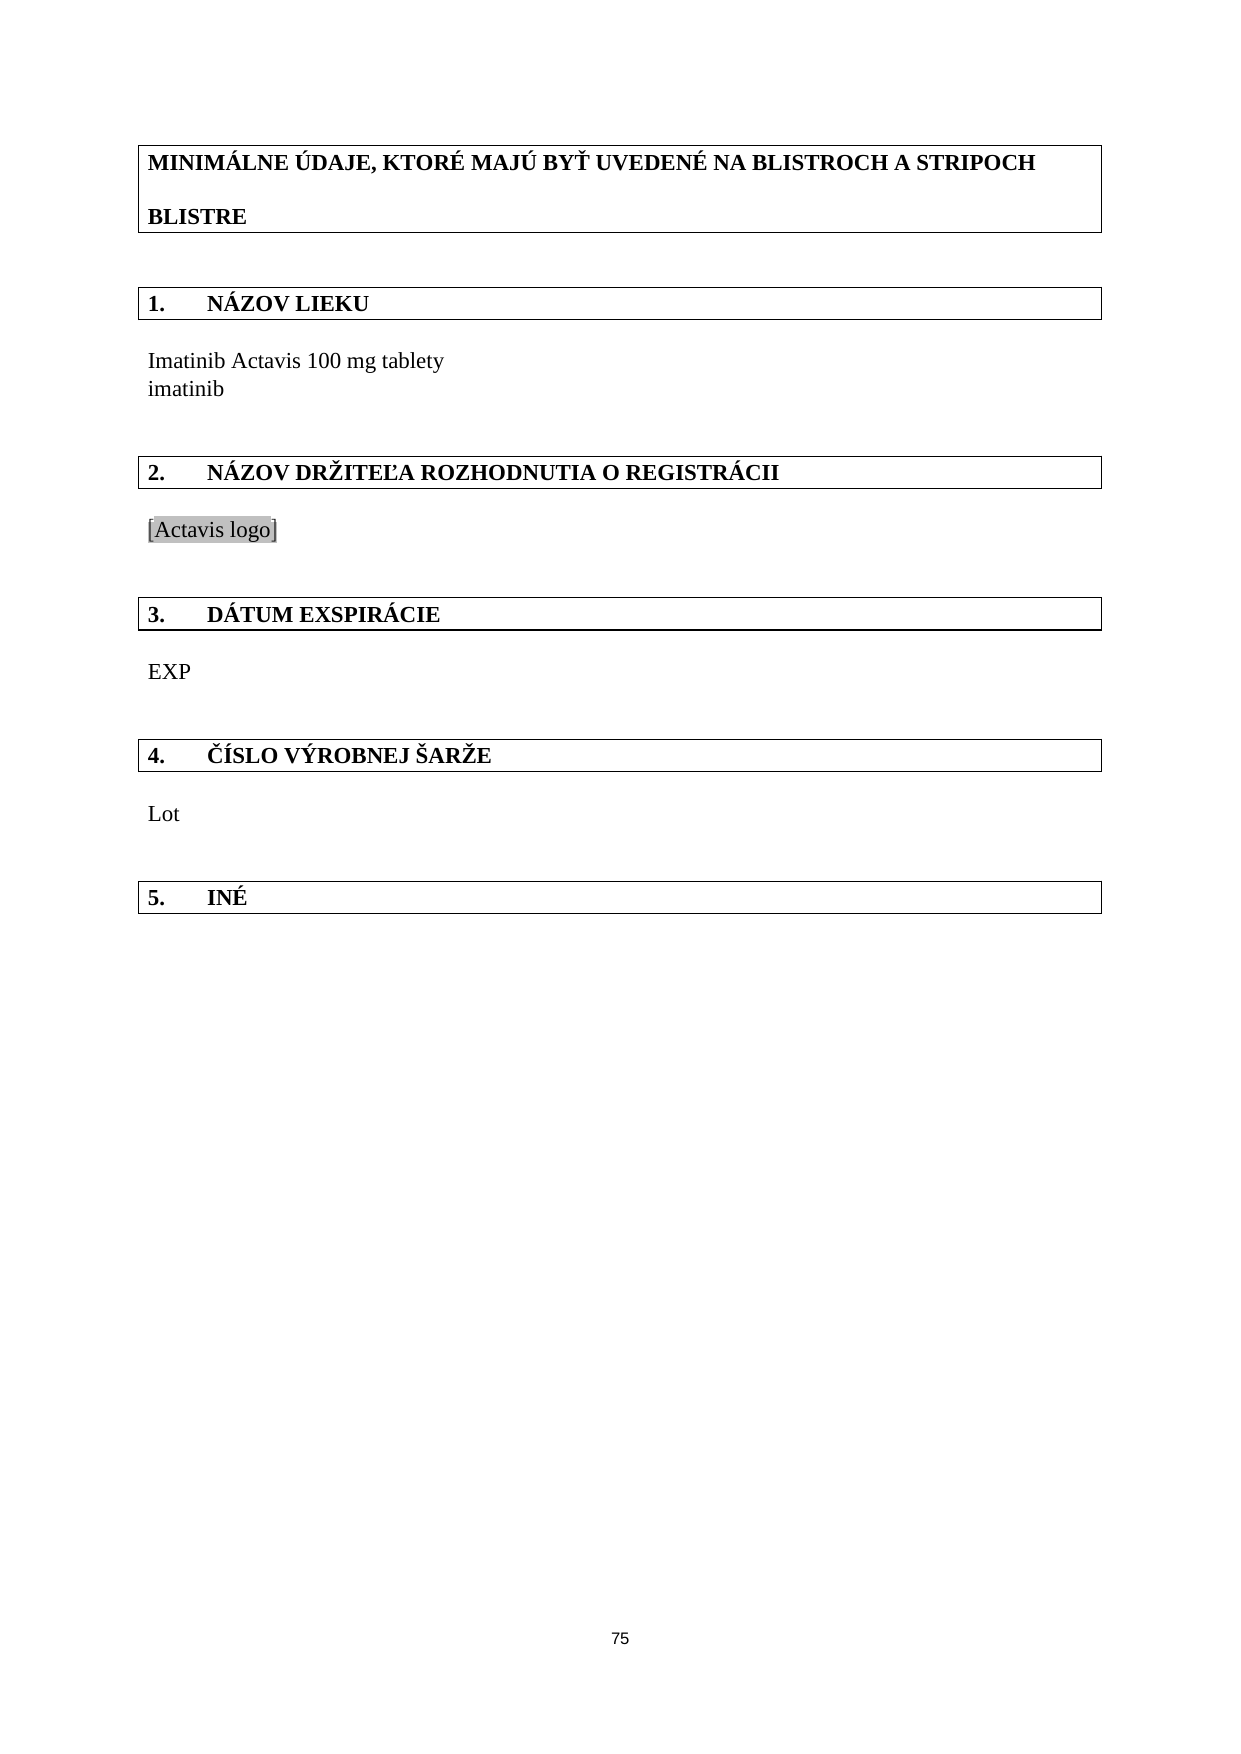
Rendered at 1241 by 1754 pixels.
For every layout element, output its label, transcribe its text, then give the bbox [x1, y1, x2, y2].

text EXP [148, 658, 1092, 685]
text Actavis logo [271, 516, 1092, 543]
text Imatinib Actavis 100 mg tablety [148, 347, 1092, 374]
text 4. ČÍSLO VÝROBNEJ ŠARŽE [139, 740, 1101, 771]
text Lot [148, 799, 1081, 826]
text MINIMÁLNE ÚDAJE, KTORÉ MAJÚ BYŤ UVEDENÉ NA BLISTROCH A STRIPOCH [139, 146, 1101, 175]
text BLISTRE [139, 199, 1101, 232]
text 2. NÁZOV DRŽITEĽA ROZHODNUTIA O REGISTRÁCII [139, 457, 1101, 488]
text 3. DÁTUM EXSPIRÁCIE [139, 598, 1101, 629]
text imatinib [148, 374, 1092, 401]
text 1. NÁZOV LIEKU [139, 288, 1101, 319]
text 5. INÉ [139, 882, 1101, 913]
